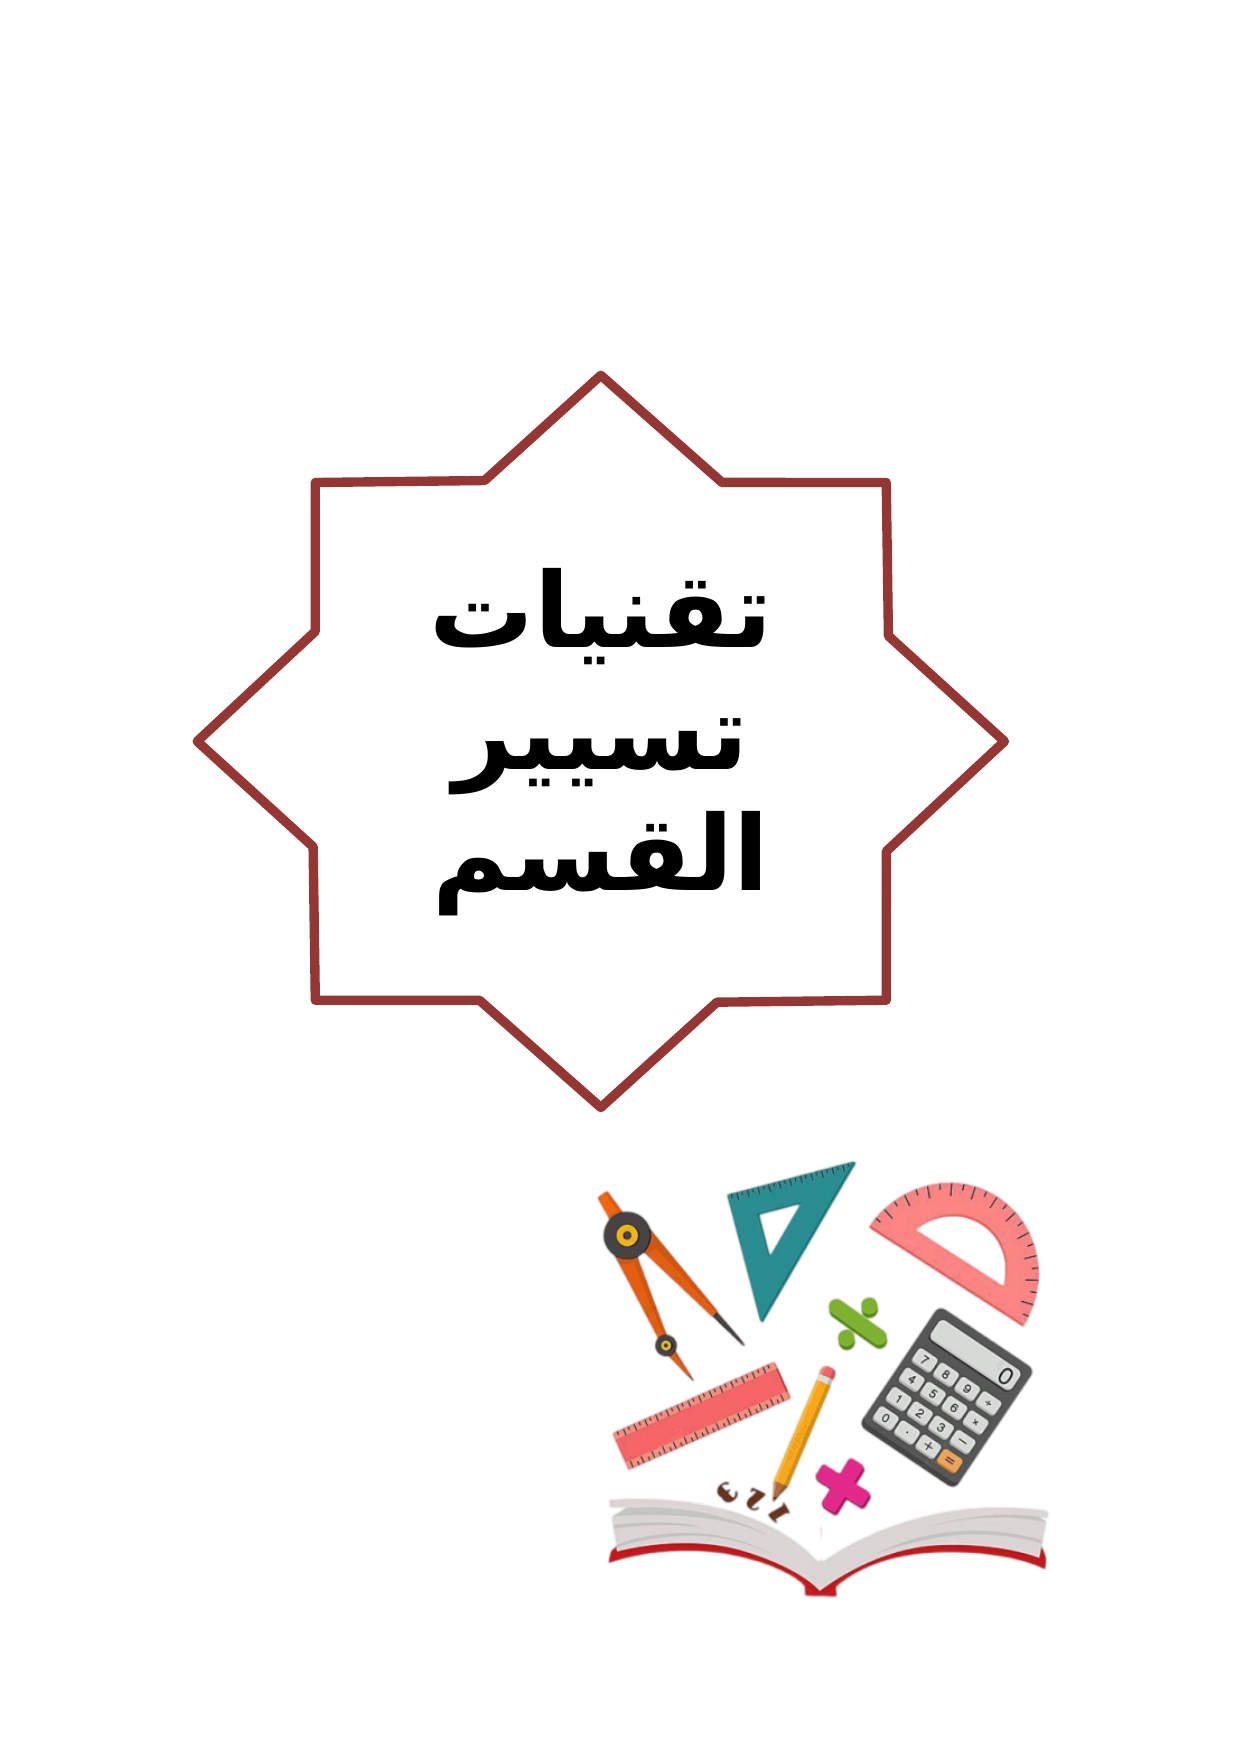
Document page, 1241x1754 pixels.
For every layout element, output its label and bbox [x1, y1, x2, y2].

picture [543, 1105, 1103, 1665]
